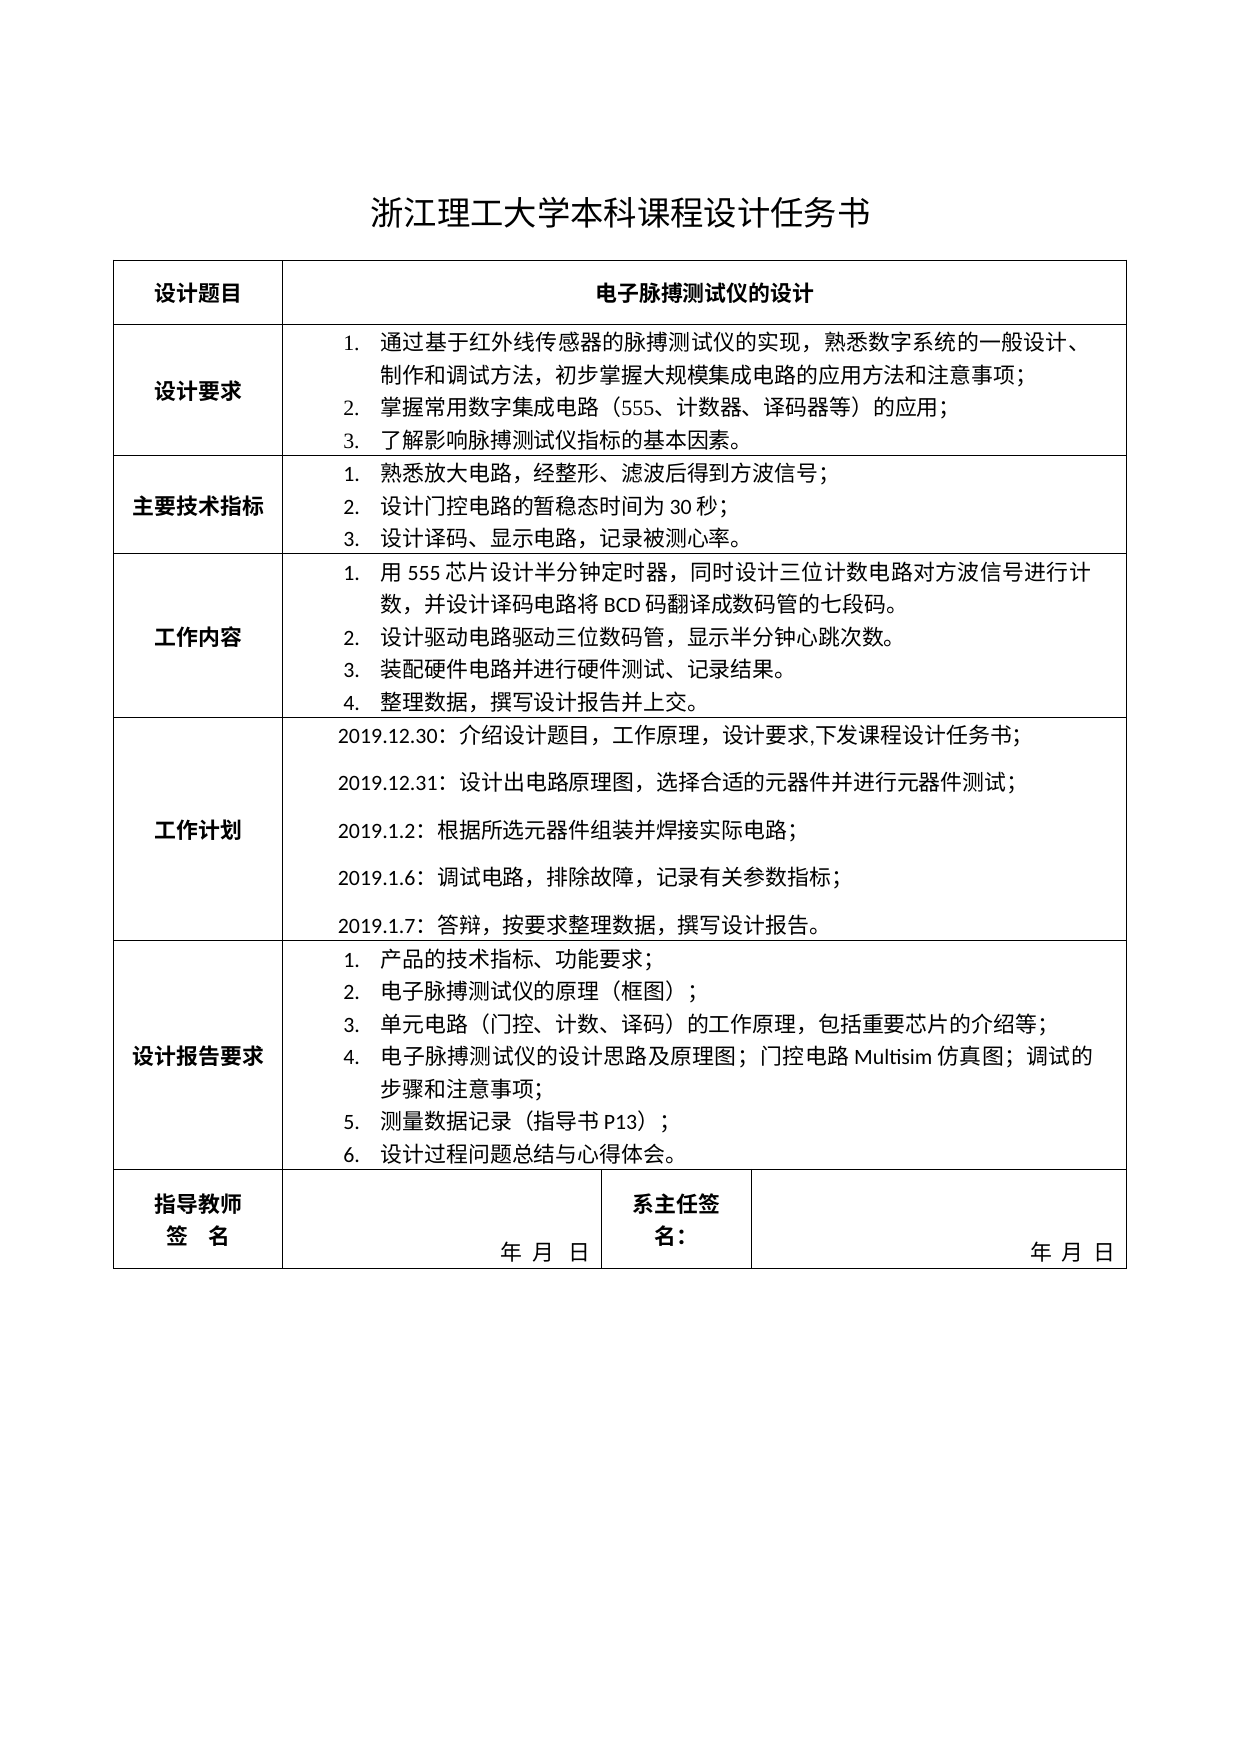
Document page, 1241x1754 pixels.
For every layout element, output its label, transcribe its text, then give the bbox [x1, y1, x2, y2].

table_cell 产品的技术指标、功能要求； 电子脉搏测试仪的原理（框图）； 单元电路（门控、计数、译码）的工作原理，包括重要芯片的介绍等； 电子脉搏测试仪的设计思路及原理图；门控电路Multisim仿真图；调试的步骤和注意事项； 测量数据记录（指导书P13）； 设计过程问题总结与心得体会。 [283, 941, 1126, 1169]
table_cell 通过基于红外线传感器的脉搏测试仪的实现，熟悉数字系统的一般设计、制作和调试方法，初步掌握大规模集成电路的应用方法和注意事项； 掌握常用数字集成电路（555、计数器、译码器等）的应用； 了解影响脉搏测试仪指标的基本因素。 [283, 325, 1126, 455]
table_header 电子脉搏测试仪的设计 [283, 261, 1126, 324]
table_cell 年 月 日 [752, 1170, 1126, 1267]
table_header 设计题目 [114, 261, 282, 324]
table_cell 工作计划 [114, 718, 282, 940]
table_cell 主要技术指标 [114, 456, 282, 553]
text 浙江理工大学本科课程设计任务书 [187, 178, 1053, 243]
table_cell 指导教师 签 名 [114, 1170, 282, 1267]
table_cell 设计报告要求 [114, 941, 282, 1169]
table_cell 熟悉放大电路，经整形、滤波后得到方波信号； 设计门控电路的暂稳态时间为30秒； 设计译码、显示电路，记录被测心率。 [283, 456, 1126, 553]
table_cell 2019.12.30：介绍设计题目，工作原理，设计要求,下发课程设计任务书； 2019.12.31：设计出电路原理图，选择合适的元器件并进行元器件测试； 2019.1.2：根据所选元器件组装并焊接实际电路； 2019.1.6：调试电路，排除故障，记录有关参数指标； 2019.1.7：答辩，按要求整理数据，撰写设计报告。 [283, 718, 1126, 940]
table_cell 年 月 日 [283, 1170, 601, 1267]
table_cell 系主任签名： [602, 1170, 751, 1267]
table_cell 设计要求 [114, 325, 282, 455]
table_cell 用555芯片设计半分钟定时器，同时设计三位计数电路对方波信号进行计数，并设计译码电路将BCD码翻译成数码管的七段码。 设计驱动电路驱动三位数码管，显示半分钟心跳次数。 装配硬件电路并进行硬件测试、记录结果。 整理数据，撰写设计报告并上交。 [283, 554, 1126, 717]
table_cell 工作内容 [114, 554, 282, 717]
